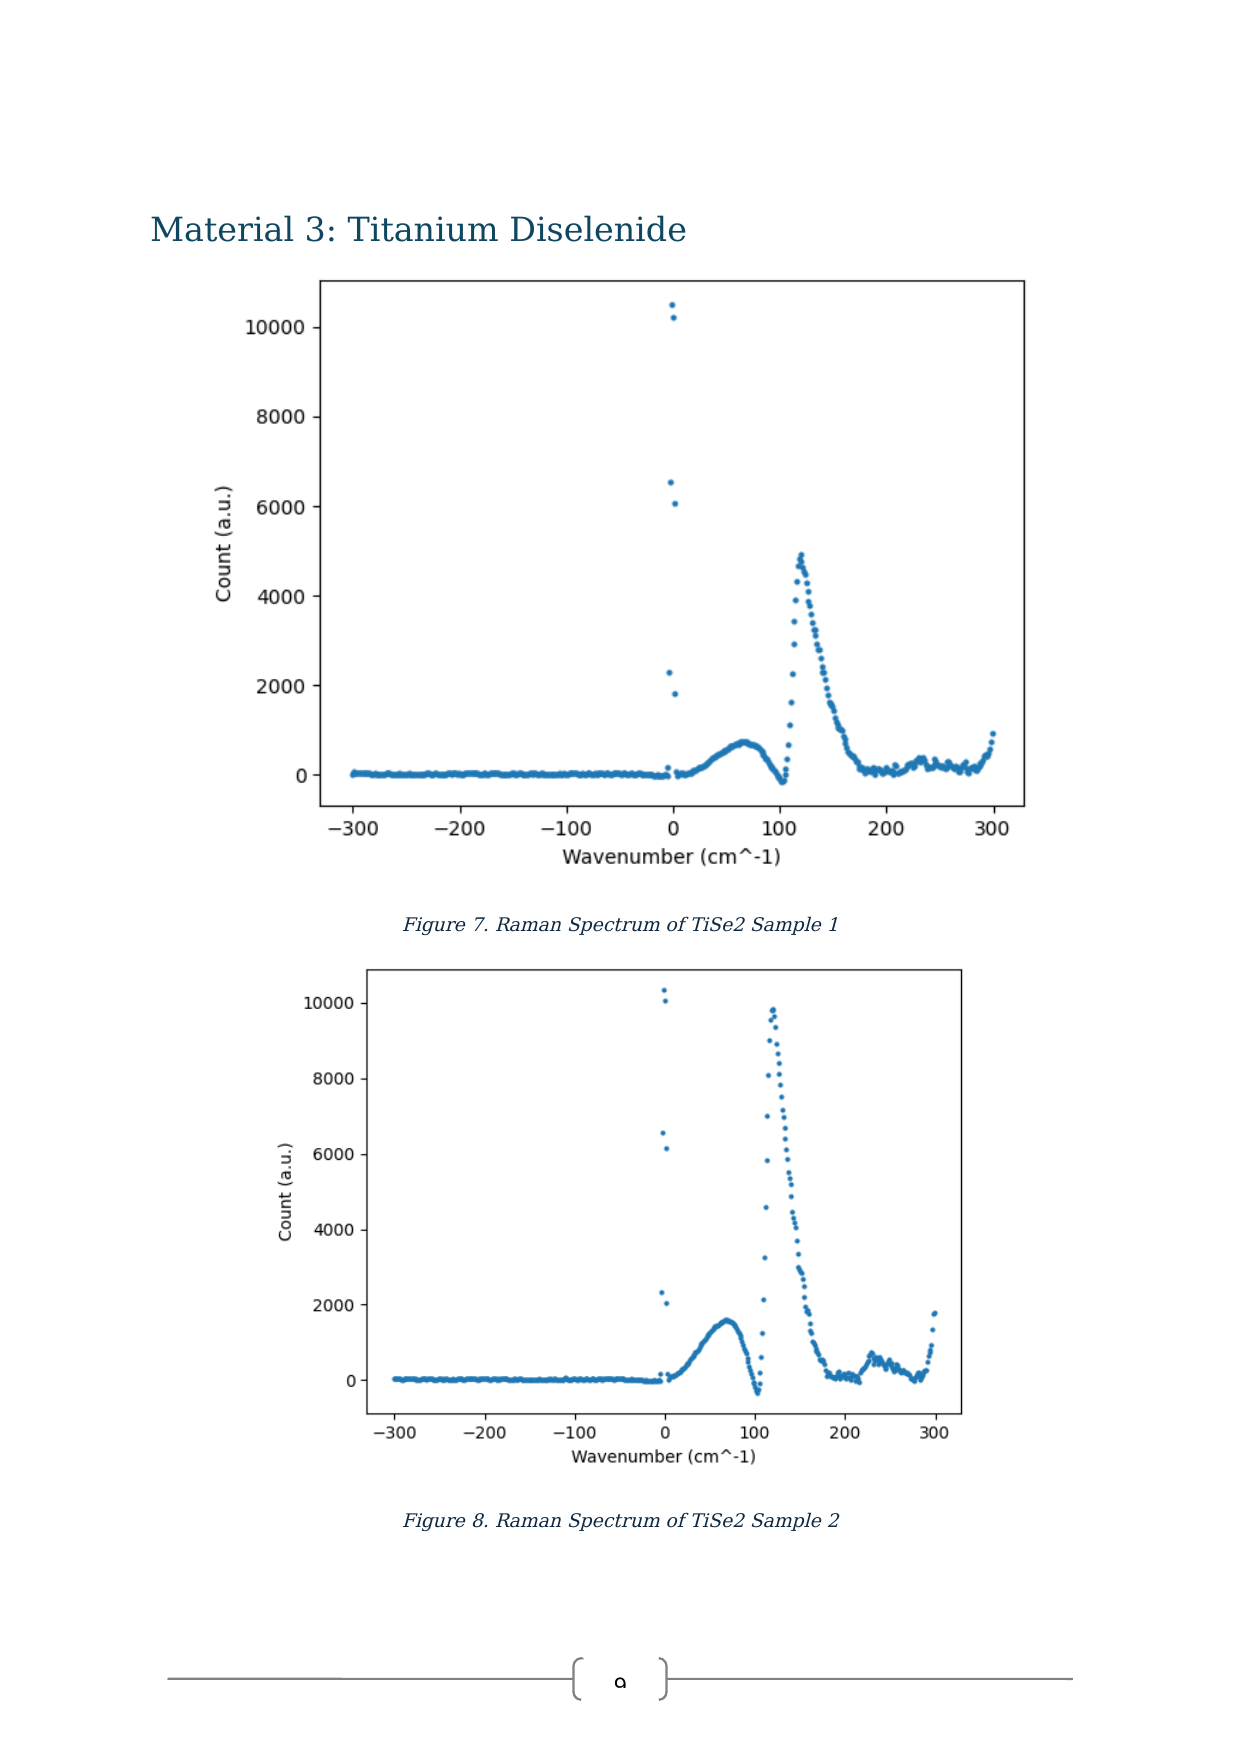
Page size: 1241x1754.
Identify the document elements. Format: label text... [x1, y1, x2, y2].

text Figure 8. Raman Spectrum of TiSe2 Sample 2 [150, 1508, 1090, 1531]
text Figure 7. Raman Spectrum of TiSe2 Sample 1 [150, 913, 1090, 936]
picture [267, 967, 973, 1477]
picture [202, 276, 1038, 881]
subtitle Material 3: Titanium Diselenide [150, 208, 1090, 248]
